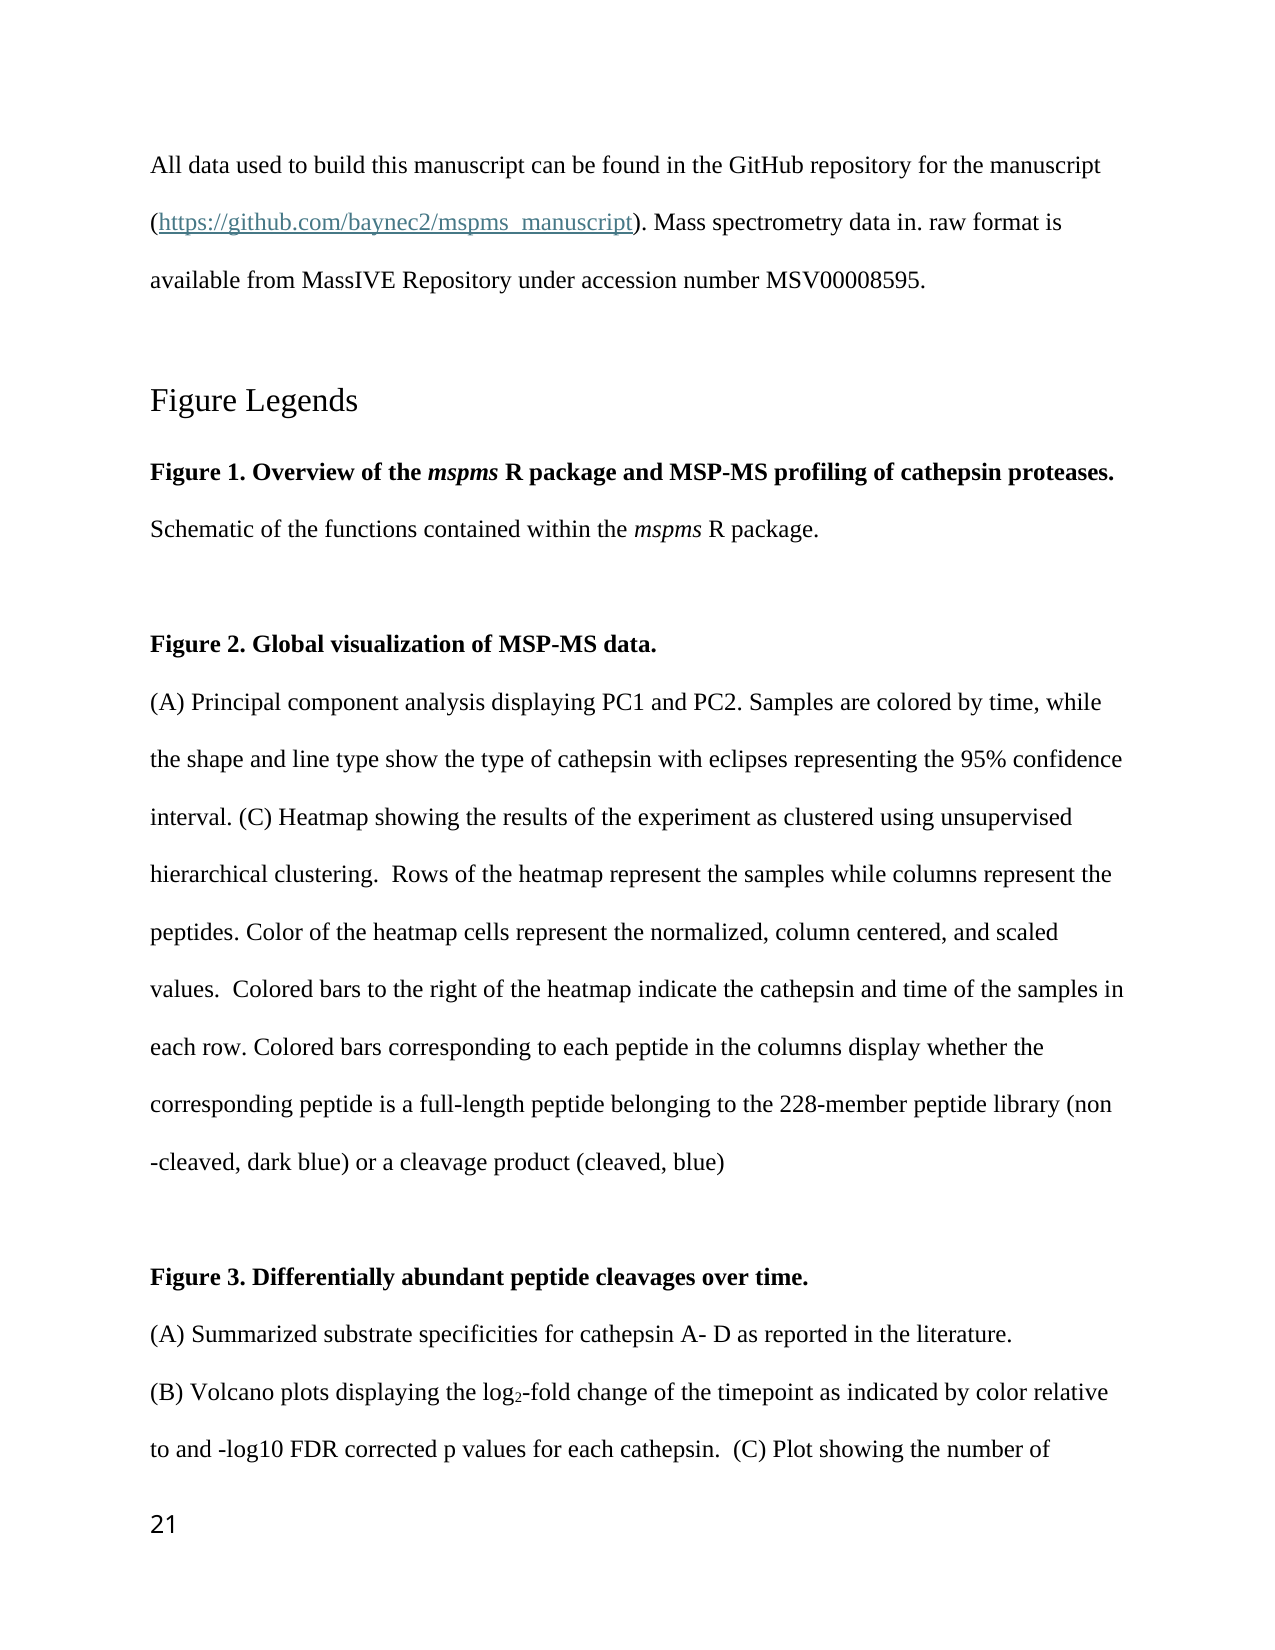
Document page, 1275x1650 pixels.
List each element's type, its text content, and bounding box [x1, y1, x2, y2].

text (A) Summarized substrate specificities for cathepsin A- D as reported in the literature. [150, 1319, 1125, 1348]
text (A) Principal component analysis displaying PC1 and PC2. Samples are colored by time, while the shape and line type show the type of cathepsin with eclipses representing the 95% confidence interval. (C) Heatmap showing the results of the experiment as clustered using unsupervised hierarchical clustering. Rows of the heatmap represent the samples while columns represent the peptides. Color of the heatmap cells represent the normalized, column centered, and scaled values. Colored bars to the right of the heatmap indicate the cathepsin and time of the samples in each row. Colored bars corresponding to each peptide in the columns display whether the corresponding peptide is a full-length peptide belonging to the 228-member peptide library (non -cleaved, dark blue) or a cleavage product (cleaved, blue) [150, 687, 1125, 1175]
text Figure 1. Overview of the mspms R package and MSP-MS profiling of cathepsin proteases. Schematic of the functions contained within the mspms R package. [150, 457, 1125, 543]
text All data used to build this manuscript can be found in the GitHub repository for the manuscript (https://github.com/baynec2/mspms_manuscript). Mass spectrometry data in. raw format is available from MassIVE Repository under accession number MSV00008595. [150, 150, 1125, 294]
text Figure Legends [150, 380, 1125, 418]
text Figure 2. Global visualization of MSP-MS data. [150, 629, 1125, 658]
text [150, 1377, 1125, 1463]
text Figure 3. Differentially abundant peptide cleavages over time. [150, 1262, 1125, 1290]
